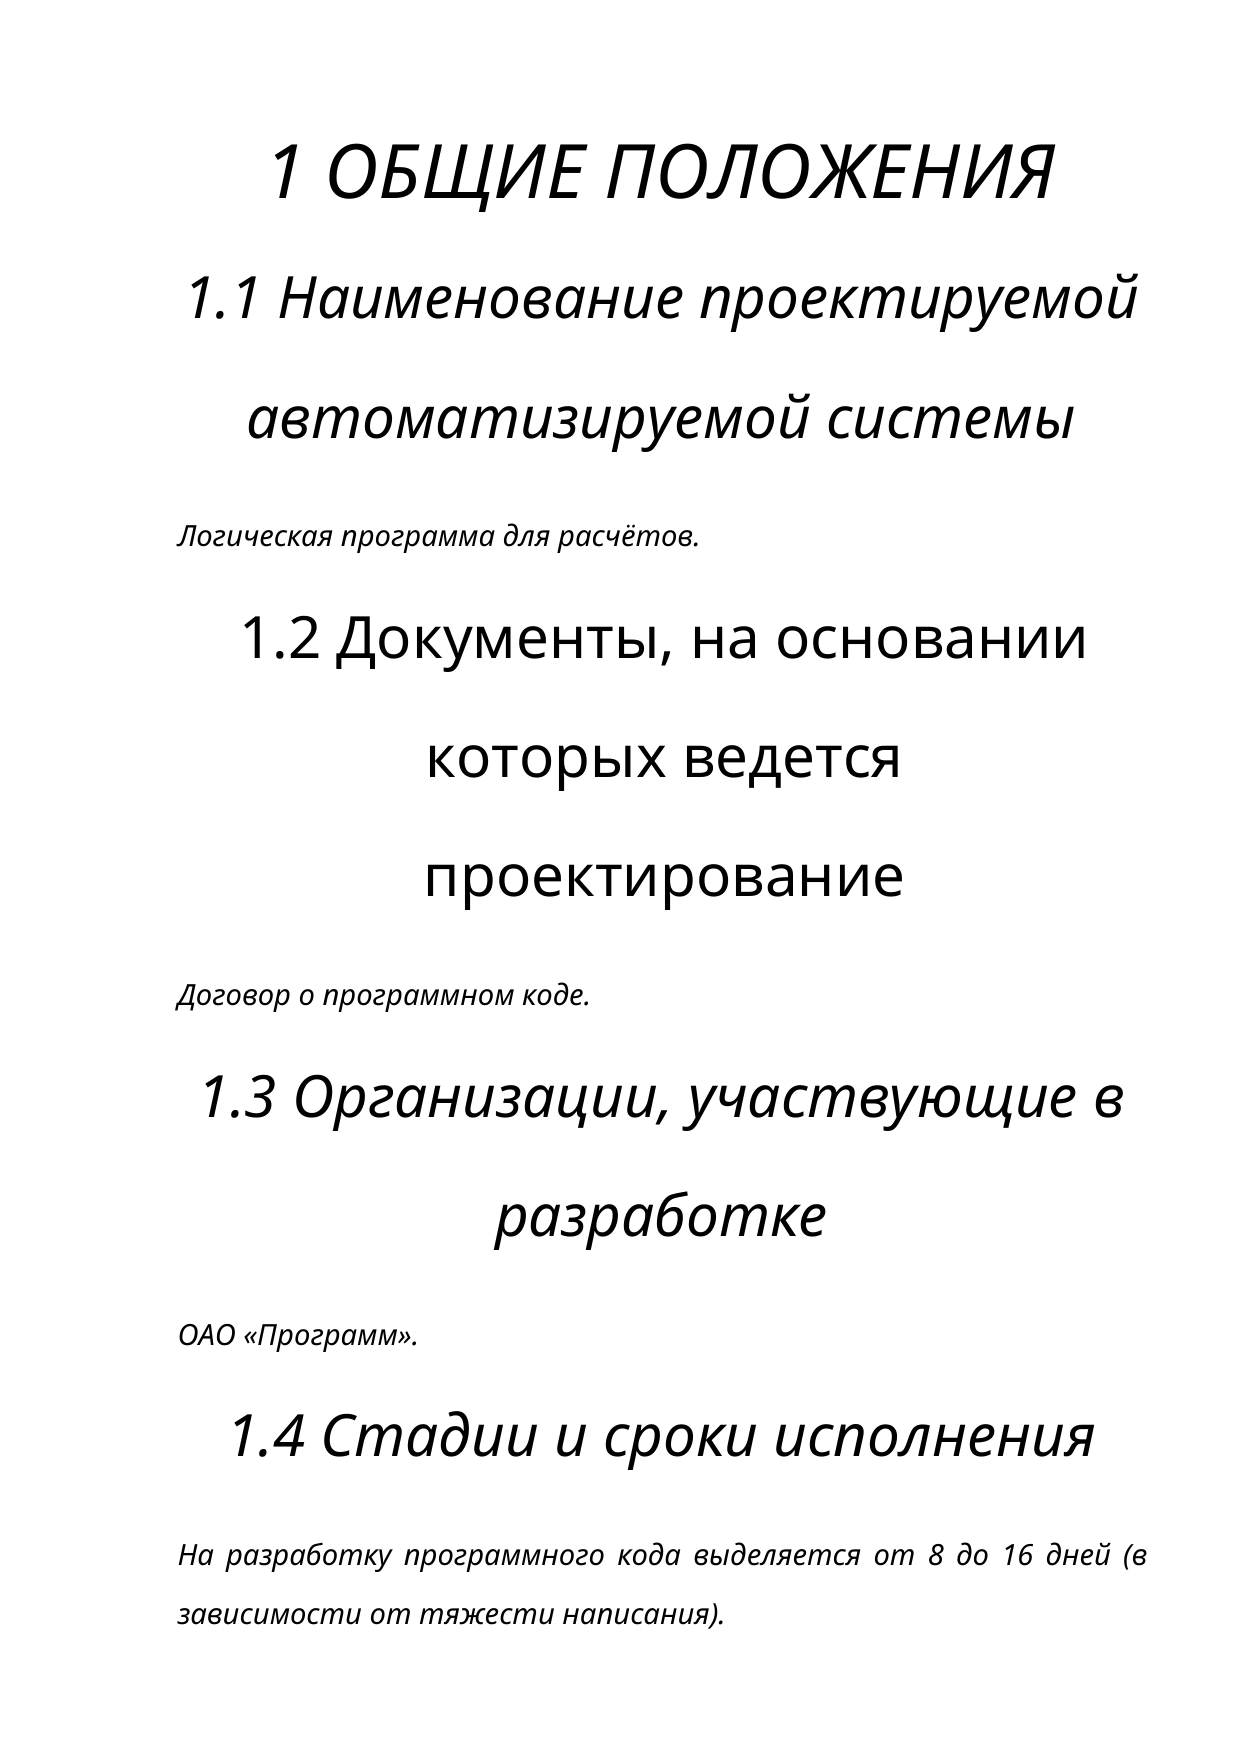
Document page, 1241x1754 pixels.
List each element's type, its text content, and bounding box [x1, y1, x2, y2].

text 1.2 Документы, на основании которых ведется проектирование [177, 596, 1152, 914]
text ОАО «Программ». [177, 1314, 1152, 1353]
text 1.3 Организации, участвующие в разработке [177, 1054, 1152, 1253]
text Логическая программа для расчётов. [177, 516, 1152, 555]
text 1.1 Наименование проектируемой автоматизируемой системы [177, 256, 1152, 455]
text 1.4 Стадии и сроки исполнения [177, 1394, 1152, 1473]
text 1 ОБЩИЕ ПОЛОЖЕНИЯ [177, 118, 1152, 220]
text На разработку программного кода выделяется от 8 до 16 дней (в зависимости от тяжести написания). [177, 1534, 1152, 1633]
text Договор о программном коде. [177, 974, 1152, 1014]
